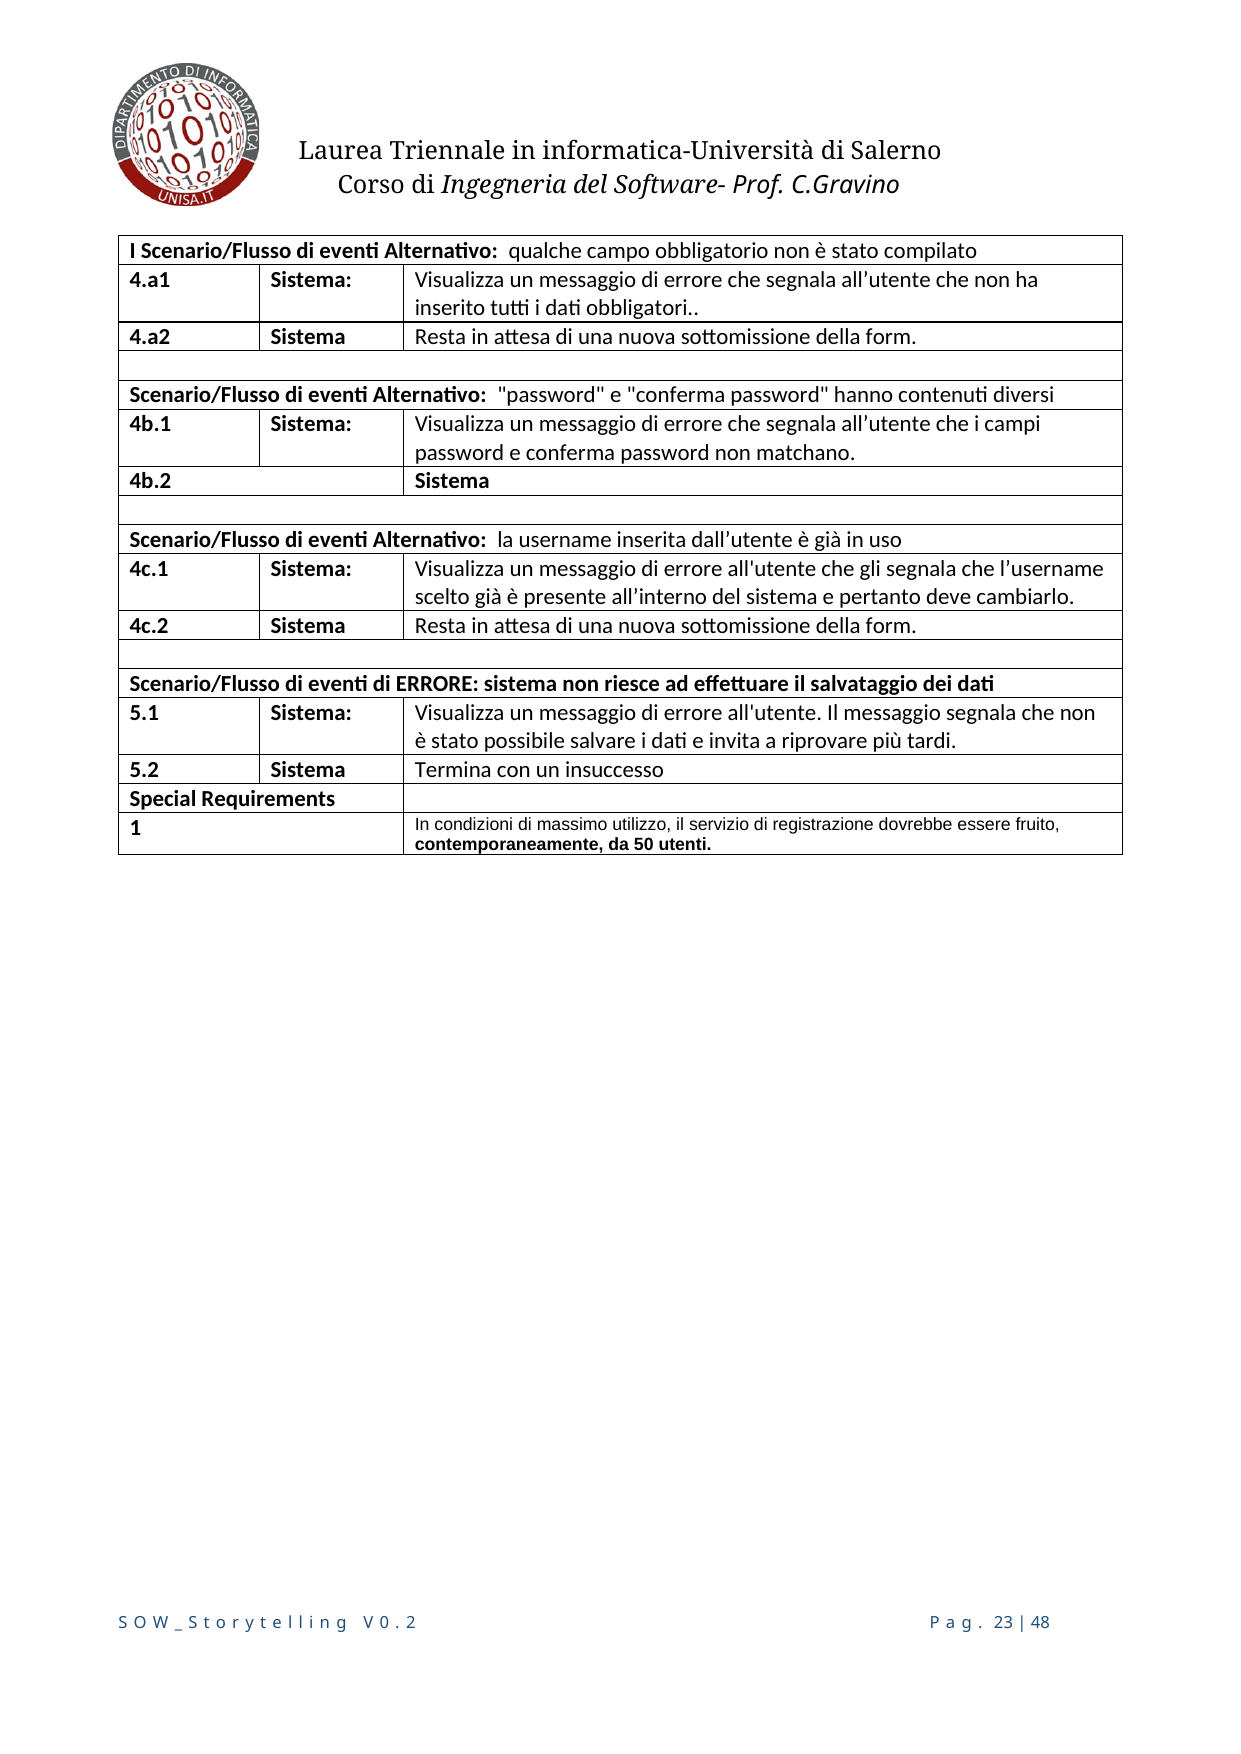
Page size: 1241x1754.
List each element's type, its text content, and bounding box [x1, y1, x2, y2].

table_cell Resta in attesa di una nuova sottomissione della form. [404, 323, 1122, 350]
table_cell Visualizza un messaggio di errore all'utente. Il messaggio segnala che non è stato possibile salvare i dati e invita a riprovare più tardi. [404, 698, 1122, 754]
table_cell 1 [119, 813, 403, 854]
table_cell Sistema [260, 611, 403, 639]
table_cell Visualizza un messaggio di errore all'utente che gli segnala che l’username scelto già è presente all’interno del sistema e pertanto deve cambiarlo. [404, 554, 1122, 610]
table_cell Sistema: [260, 698, 403, 754]
table_cell 4b.2 [119, 467, 403, 495]
table_cell [119, 496, 1122, 524]
table_cell 4b.1 [119, 410, 259, 466]
table_cell Scenario/Flusso di eventi Alternativo: la username inserita dall’utente è già in uso [119, 525, 1122, 553]
table_cell Visualizza un messaggio di errore che segnala all’utente che non ha inserito tutti i dati obbligatori.. [404, 265, 1122, 321]
table_cell 5.1 [119, 698, 259, 754]
table_cell Sistema: [260, 410, 403, 466]
table_cell Sistema [260, 755, 403, 783]
table_cell 4c.1 [119, 554, 259, 610]
table_cell Sistema: [260, 265, 403, 321]
table_cell 4c.2 [119, 611, 259, 639]
table_cell 4.a2 [119, 323, 259, 350]
picture [112, 63, 260, 206]
table_cell Sistema: [260, 554, 403, 610]
table_cell In condizioni di massimo utilizzo, il servizio di registrazione dovrebbe essere fruito, contemporaneamente, da 50 utenti. [404, 813, 1122, 854]
table_cell Scenario/Flusso di eventi di ERRORE: sistema non riesce ad effettuare il salvataggio dei dati [119, 669, 1122, 697]
table_cell I Scenario/Flusso di eventi Alternativo: qualche campo obbligatorio non è stato compilato [119, 236, 1122, 264]
table_cell Termina con un insuccesso [404, 755, 1122, 783]
table_cell Special Requirements [119, 784, 403, 812]
table_cell Sistema [404, 467, 1122, 495]
table_cell [404, 784, 1122, 812]
table_cell [119, 351, 1122, 379]
table_cell 4.a1 [119, 265, 259, 321]
table_cell Sistema [260, 323, 403, 350]
table_cell 5.2 [119, 755, 259, 783]
table_cell Visualizza un messaggio di errore che segnala all’utente che i campi password e conferma password non matchano. [404, 410, 1122, 466]
table_cell [119, 640, 1122, 668]
table_cell Resta in attesa di una nuova sottomissione della form. [404, 611, 1122, 639]
table_cell Scenario/Flusso di eventi Alternativo: "password" e "conferma password" hanno contenuti diversi [119, 381, 1122, 408]
